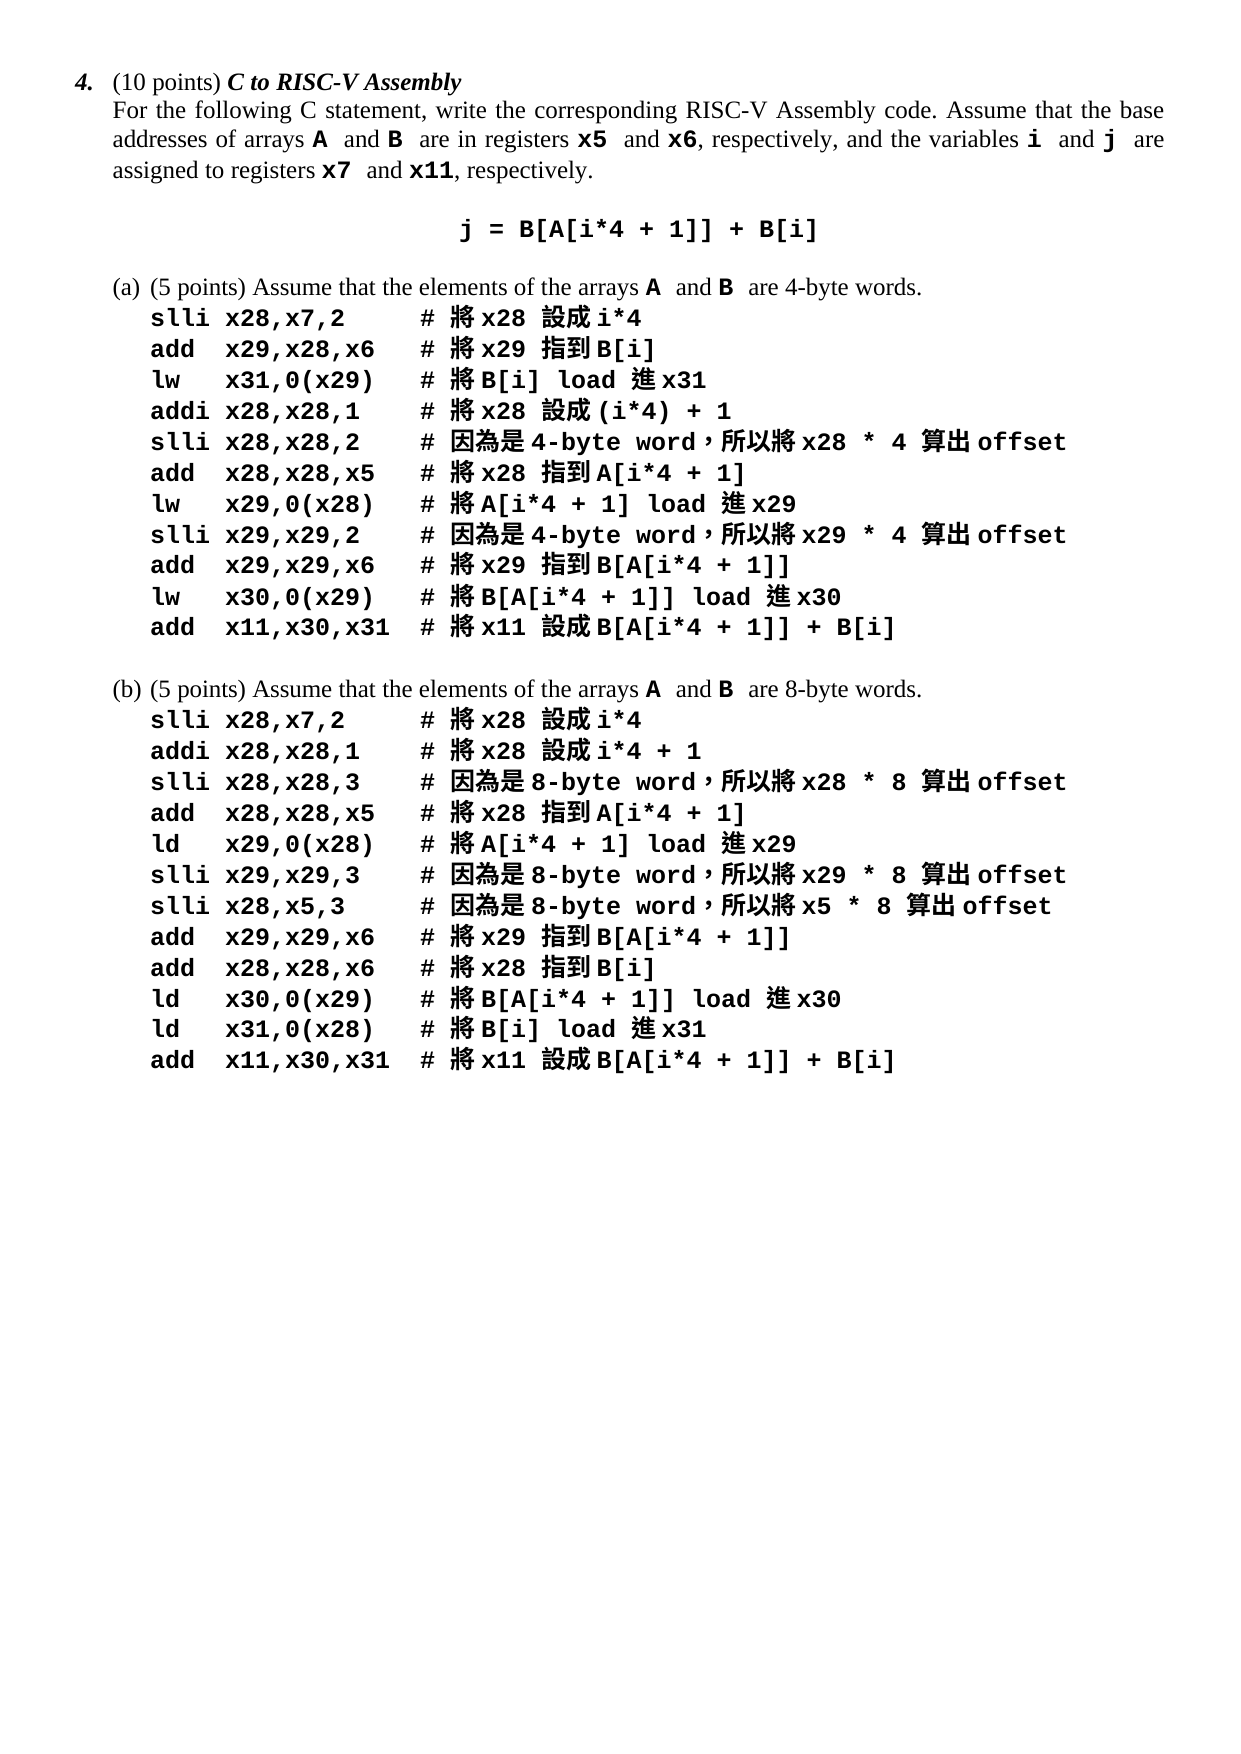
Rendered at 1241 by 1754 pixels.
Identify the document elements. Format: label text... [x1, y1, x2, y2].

text add x11,x30,x31 # 將 x11 設成 B[A[i*4 + 1]] + B[i] [150, 1044, 1182, 1075]
list add x29,x28,x6 # 將 x29 指到 B[i] [150, 333, 1182, 364]
list (10 points) C to RISC-V Assembly [75, 67, 1182, 95]
list addi x28,x28,1 # 將 x28 設成 (i*4) + 1 [150, 395, 1182, 426]
list add x11,x30,x31 # 將 x11 設成 B[A[i*4 + 1]] + B[i] [150, 611, 1182, 642]
list lw x29,0(x28) # 將 A[i*4 + 1] load 進 x29 [150, 487, 1182, 518]
text ld x29,0(x28) # 將 A[i*4 + 1] load 進 x29 [150, 828, 1182, 858]
text For the following C statement, write the corresponding RISC-V Assembly code. Assume that the base addresses of arrays A and B are in registers x5 and x6, respectively, and the variables i and j are assigned to registers x7 and x11, respectively. [112, 95, 1165, 186]
text add x29,x29,x6 # 將 x29 指到 B[A[i*4 + 1]] [150, 921, 1182, 951]
list lw x30,0(x29) # 將 B[A[i*4 + 1]] load 進 x30 [150, 580, 1182, 611]
list lw x31,0(x29) # 將 B[i] load 進 x31 [150, 364, 1182, 394]
text ld x31,0(x28) # 將 B[i] load 進 x31 [150, 1013, 1182, 1044]
text add x28,x28,x5 # 將 x28 指到 A[i*4 + 1] [150, 797, 1182, 828]
text slli x28,x5,3 # 因為是 8-byte word，所以將 x5 * 8 算出 offset [150, 889, 1182, 920]
list (5 points) Assume that the elements of the arrays A and B are 8-byte words. [112, 673, 1182, 704]
list slli x28,x28,2 # 因為是 4-byte word，所以將 x28 * 4 算出 offset [150, 426, 1182, 456]
text slli x28,x7,2 # 將 x28 設成 i*4 [150, 704, 1182, 735]
text add x28,x28,x6 # 將 x28 指到 B[i] [150, 951, 1182, 982]
list slli x29,x29,2 # 因為是 4-byte word，所以將 x29 * 4 算出 offset [150, 518, 1182, 549]
list (5 points) Assume that the elements of the arrays A and B are 4-byte words. [112, 271, 1182, 302]
text ld x30,0(x29) # 將 B[A[i*4 + 1]] load 進 x30 [150, 982, 1182, 1013]
list slli x28,x7,2 # 將 x28 設成 i*4 [150, 302, 1182, 333]
text addi x28,x28,1 # 將 x28 設成 i*4 + 1 [150, 735, 1182, 766]
text slli x28,x28,3 # 因為是 8-byte word，所以將 x28 * 8 算出 offset [150, 766, 1182, 797]
text slli x29,x29,3 # 因為是 8-byte word，所以將 x29 * 8 算出 offset [150, 859, 1182, 889]
list add x28,x28,x5 # 將 x28 指到 A[i*4 + 1] [150, 457, 1182, 487]
text j = B[A[i*4 + 1]] + B[i] [440, 214, 838, 243]
list add x29,x29,x6 # 將 x29 指到 B[A[i*4 + 1]] [150, 549, 1182, 580]
